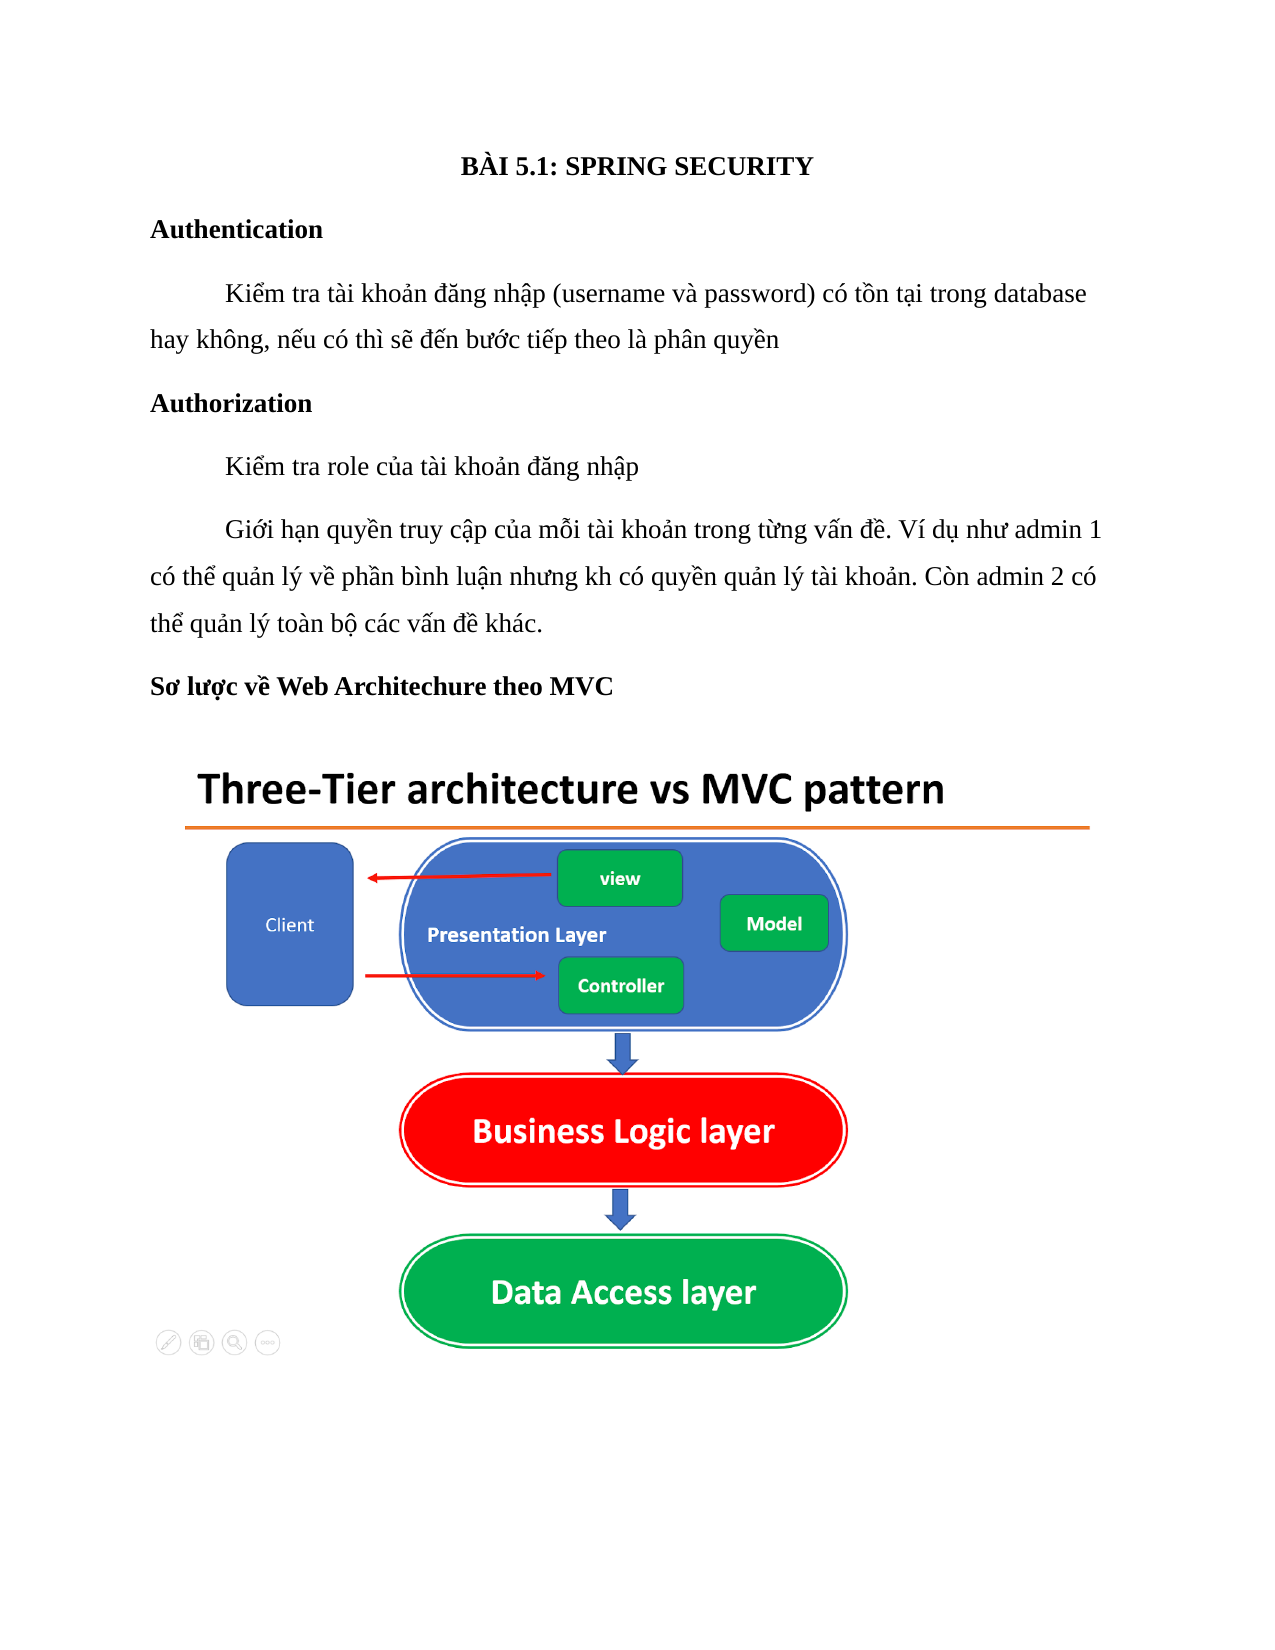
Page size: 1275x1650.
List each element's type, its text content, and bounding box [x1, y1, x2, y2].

text Sơ lược về Web Architechure theo MVC [150, 670, 1125, 701]
text Giới hạn quyền truy cập của mỗi tài khoản trong từng vấn đề. Ví dụ như admin 1 có thể quản lý về phần bình luận nhưng kh có quyền quản lý tài khoản. Còn admin 2 có thể quản lý toàn bộ các vấn đề khác. [150, 513, 1125, 638]
text Authorization [150, 387, 1125, 418]
text Kiểm tra role của tài khoản đăng nhập [150, 450, 1125, 481]
picture [150, 733, 1125, 1359]
text BÀI 5.1: SPRING SECURITY [150, 150, 1125, 181]
text Kiểm tra tài khoản đăng nhập (username và password) có tồn tại trong database hay không, nếu có thì sẽ đến bước tiếp theo là phân quyền [150, 277, 1125, 354]
text Authentication [150, 213, 1125, 244]
